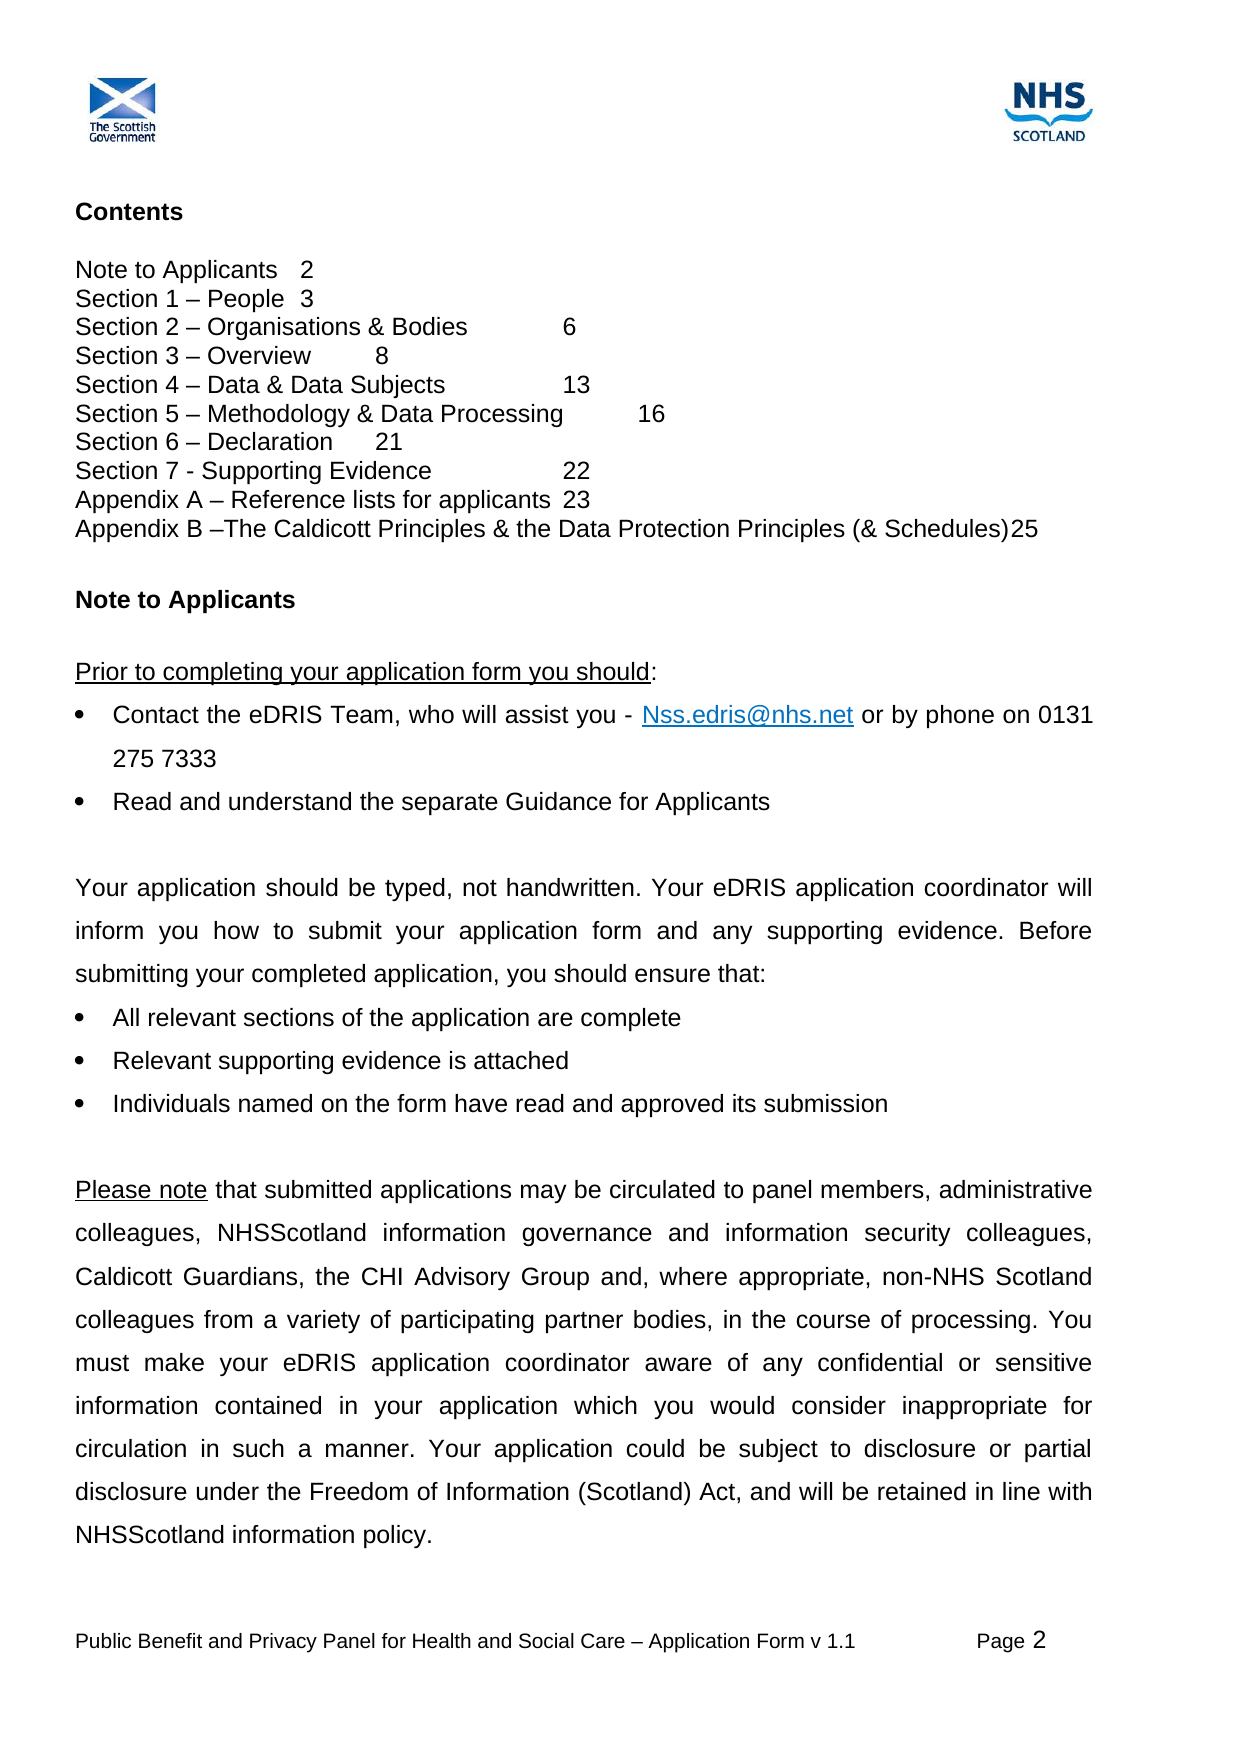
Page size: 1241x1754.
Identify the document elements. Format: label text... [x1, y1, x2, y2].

text Please note that submitted applications may be circulated to panel members, administrative colleagues, NHSScotland information governance and information security colleagues, Caldicott Guardians, the CHI Advisory Group and, where appropriate, non-NHS Scotland colleagues from a variety of participating partner bodies, in the course of processing. You must make your eDRIS application coordinator aware of any confidential or sensitive information contained in your application which you would consider inappropriate for circulation in such a manner. Your application could be subject to disclosure or partial disclosure under the Freedom of Information (Scotland) Act, and will be retained in line with NHSScotland information policy. [75, 1175, 1094, 1549]
text Section 1 – People 3 [75, 283, 1165, 312]
list Relevant supporting evidence is attached [75, 1046, 1094, 1074]
text Contents [75, 197, 1165, 226]
list Read and understand the separate Guidance for Applicants [75, 787, 1094, 816]
picture [75, 75, 169, 144]
text Section 6 – Declaration 21 [75, 427, 1165, 456]
text Section 7 - Supporting Evidence 22 [75, 456, 1165, 485]
picture [1001, 79, 1096, 144]
list All relevant sections of the application are complete [75, 1002, 1094, 1031]
text Section 4 – Data & Data Subjects 13 [75, 370, 1165, 398]
subtitle Note to Applicants [75, 585, 1094, 614]
text Appendix A – Reference lists for applicants 23 [75, 485, 1165, 513]
text Your application should be typed, not handwritten. Your eDRIS application coordinator will inform you how to submit your application form and any supporting evidence. Before submitting your completed application, you should ensure that: [75, 873, 1094, 988]
text Section 3 – Overview 8 [75, 341, 1165, 370]
text Appendix B –The Caldicott Principles & the Data Protection Principles (& Schedules) 25 [75, 513, 1165, 542]
text Prior to completing your application form you should: [75, 657, 1094, 686]
list Contact the eDRIS Team, who will assist you - Nss.edris@nhs.net or by phone on 0131 275 7333 [75, 700, 1094, 772]
list Individuals named on the form have read and approved its submission [75, 1089, 1094, 1118]
text Note to Applicants 2 [75, 255, 1165, 283]
text Section 2 – Organisations & Bodies 6 [75, 312, 1165, 341]
text Section 5 – Methodology & Data Processing 16 [75, 398, 1165, 427]
